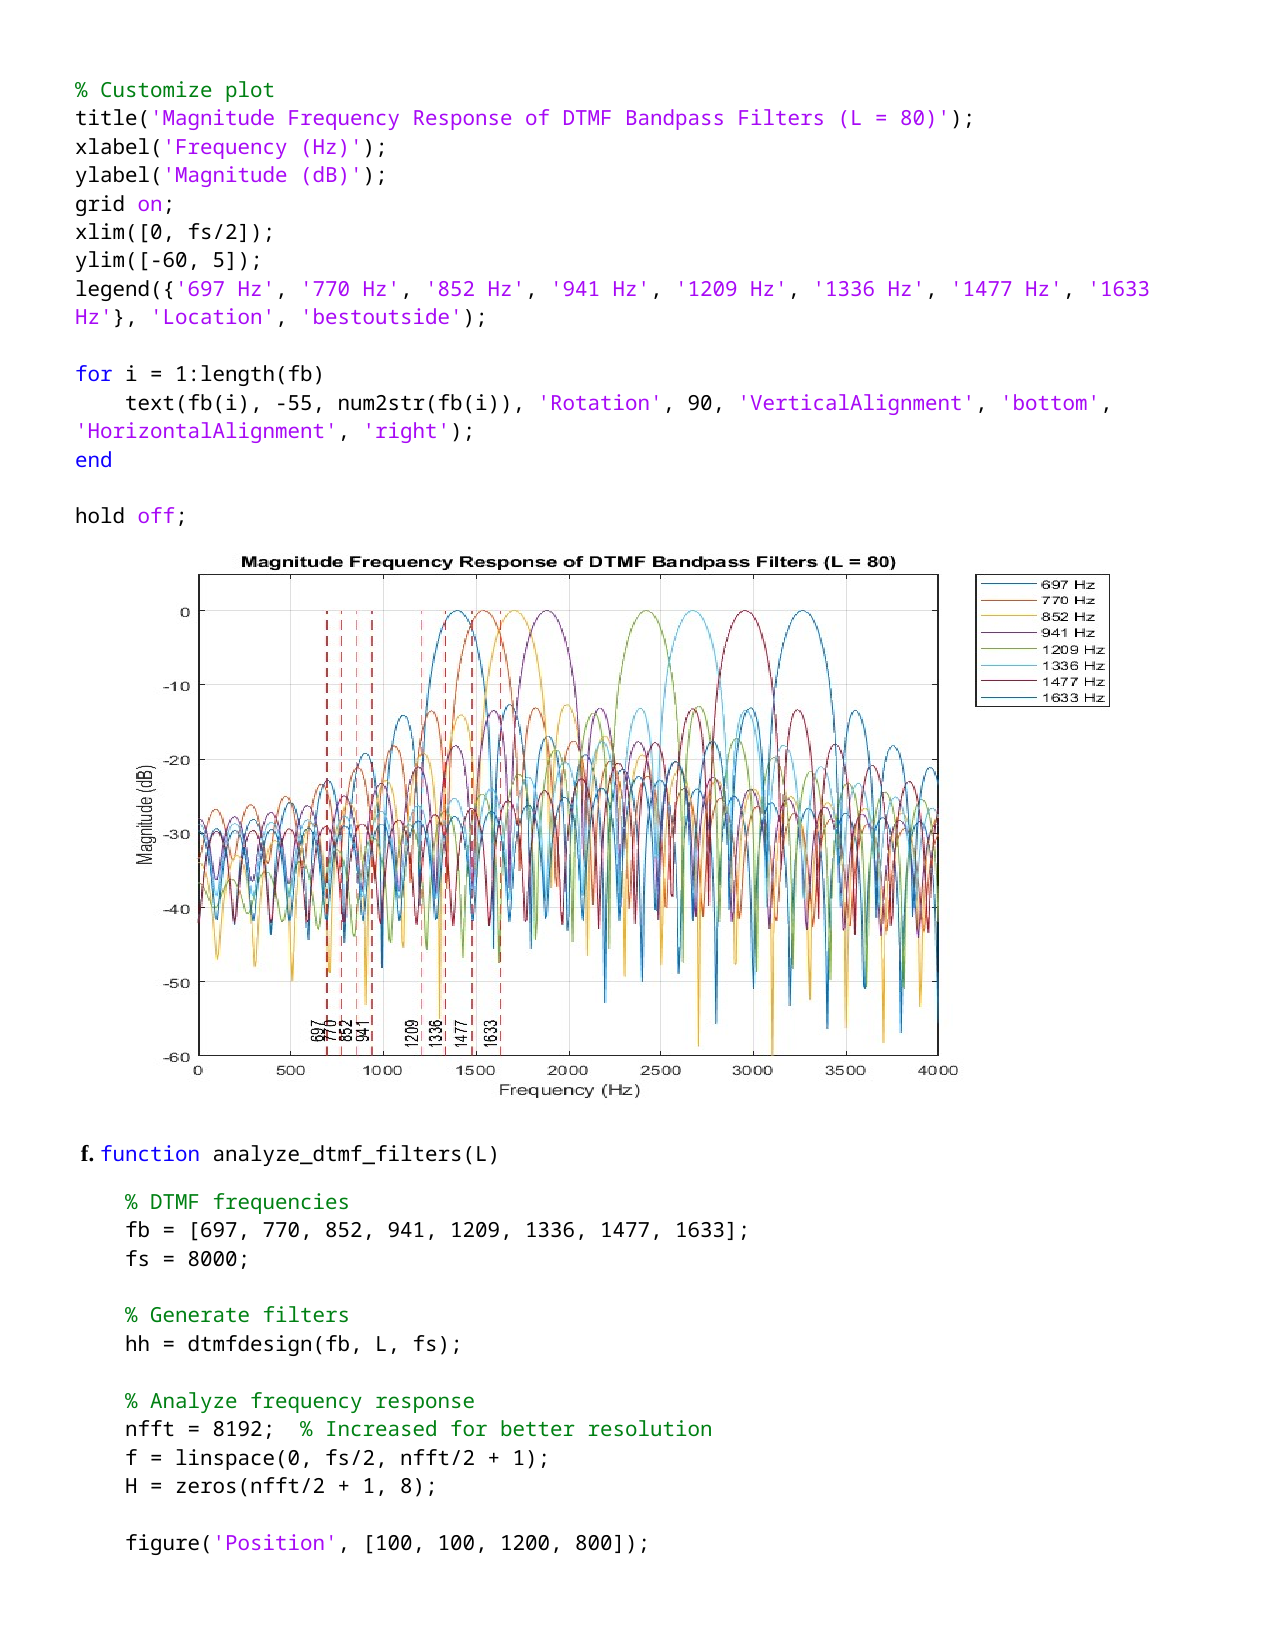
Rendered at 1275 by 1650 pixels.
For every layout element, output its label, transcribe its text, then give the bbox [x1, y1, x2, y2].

text figure('Position', [100, 100, 1200, 800]); [75, 1528, 1200, 1556]
text fb = [697, 770, 852, 941, 1209, 1336, 1477, 1633]; [75, 1215, 1200, 1244]
text xlim([0, fs/2]); [75, 217, 1200, 246]
text xlabel('Frequency (Hz)'); [75, 132, 1200, 160]
text H = zeros(nfft/2 + 1, 8); [75, 1471, 1200, 1499]
text ylabel('Magnitude (dB)'); [75, 160, 1200, 189]
text f. function analyze_dtmf_filters(L) [75, 1139, 1200, 1168]
text nfft = 8192; % Increased for better resolution [75, 1414, 1200, 1443]
text grid on; [75, 189, 1200, 217]
text % Generate filters [75, 1301, 1200, 1329]
text ylim([-60, 5]); [75, 246, 1200, 274]
text legend({'697 Hz', '770 Hz', '852 Hz', '941 Hz', '1209 Hz', '1336 Hz', '1477 Hz', '1633 Hz'}, 'Location', 'bestoutside'); [75, 274, 1200, 331]
text fs = 8000; [75, 1244, 1200, 1272]
text hh = dtmfdesign(fb, L, fs); [75, 1329, 1200, 1357]
text % Customize plot [75, 75, 1200, 103]
text title('Magnitude Frequency Response of DTMF Bandpass Filters (L = 80)'); [75, 103, 1200, 132]
text for i = 1:length(fb) [75, 359, 1200, 388]
text end [75, 445, 1200, 473]
text % DTMF frequencies [75, 1187, 1200, 1215]
picture [75, 530, 1200, 1121]
text % Analyze frequency response [75, 1386, 1200, 1414]
text hold off; [75, 502, 1200, 530]
text f = linspace(0, fs/2, nfft/2 + 1); [75, 1443, 1200, 1471]
text text(fb(i), -55, num2str(fb(i)), 'Rotation', 90, 'VerticalAlignment', 'bottom', 'HorizontalAlignment', 'right'); [75, 388, 1200, 445]
